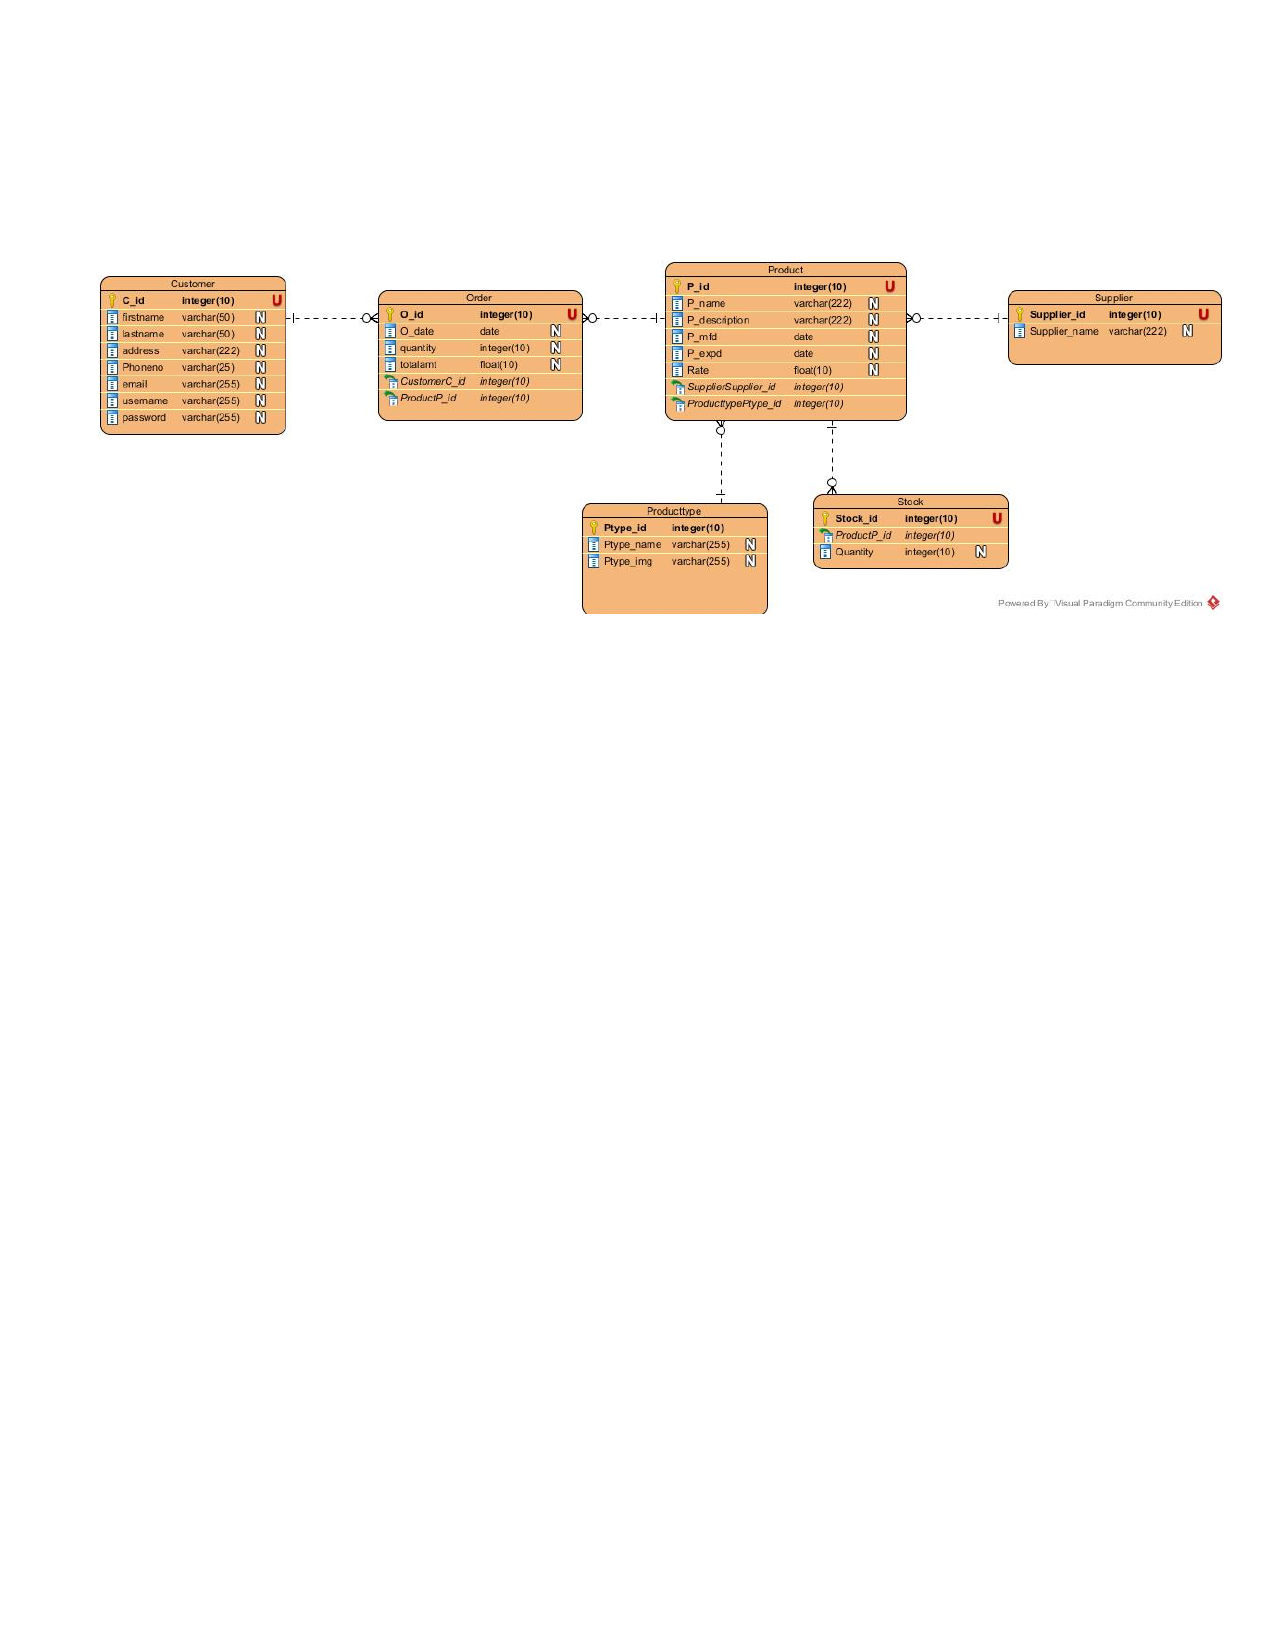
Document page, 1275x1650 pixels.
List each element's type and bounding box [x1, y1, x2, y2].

picture [98, 260, 1222, 614]
